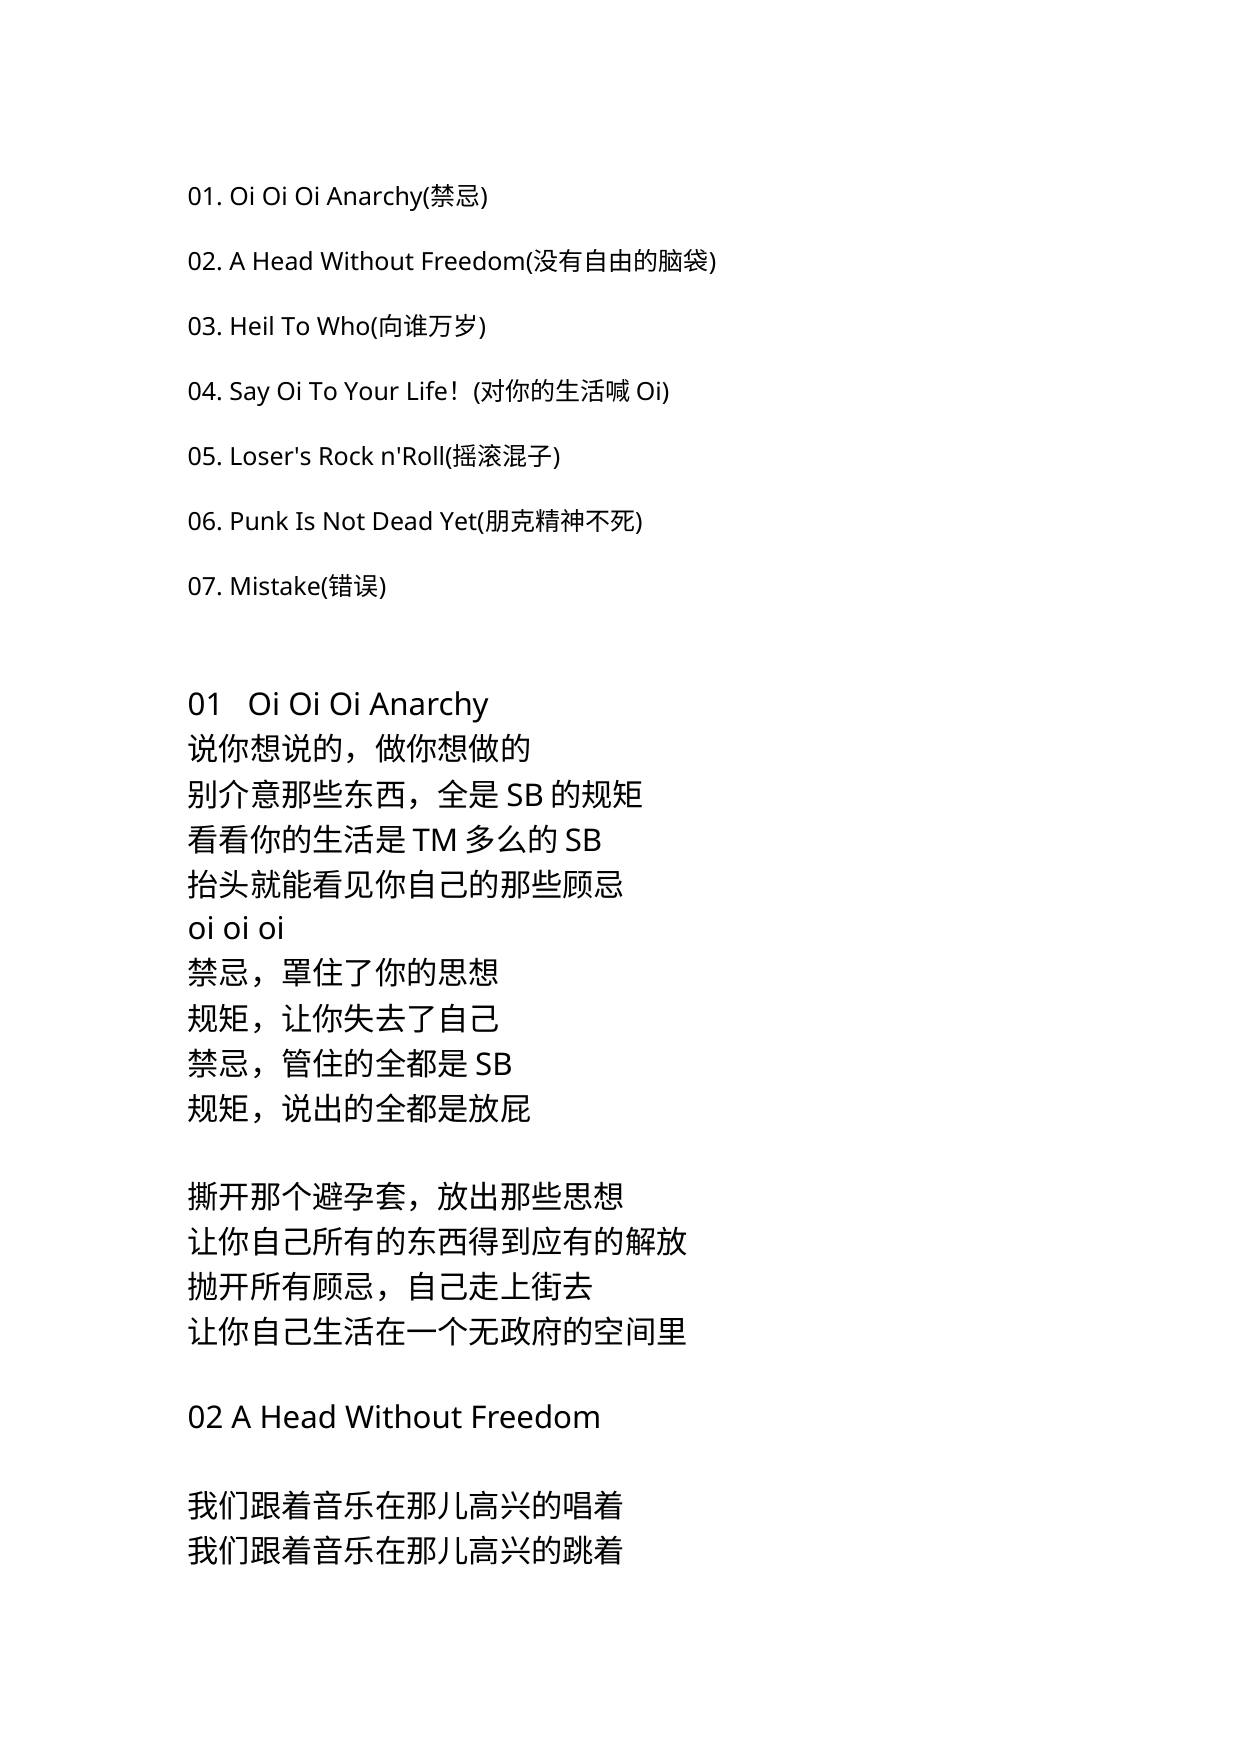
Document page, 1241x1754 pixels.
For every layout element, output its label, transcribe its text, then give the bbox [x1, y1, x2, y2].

text 01 Oi Oi Oi Anarchy [187, 682, 1053, 724]
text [187, 1481, 1053, 1571]
text 说你想说的，做你想做的 别介意那些东西，全是SB的规矩 看看你的生活是TM多么的SB 抬头就能看见你自己的那些顾忌 oi oi oi 禁忌，罩住了你的思想 规矩，让你失去了自己 禁忌，管住的全都是SB 规矩，说出的全都是放屁 撕开那个避孕套，放出那些思想 让你自己所有的东西得到应有的解放 抛开所有顾忌，自己走上街去 让你自己生活在一个无政府的空间里 [187, 724, 1053, 1353]
text 01. Oi Oi Oi Anarchy(禁忌) 02. A Head Without Freedom(没有自由的脑袋) 03. Heil To Who(向谁万岁) 04. Say Oi To Your Life！(对你的生活喊Oi) 05. Loser's Rock n'Roll(摇滚混子) 06. Punk Is Not Dead Yet(朋克精神不死) 07. Mistake(错误) [187, 162, 1053, 617]
text 02 A Head Without Freedom [187, 1396, 1053, 1438]
